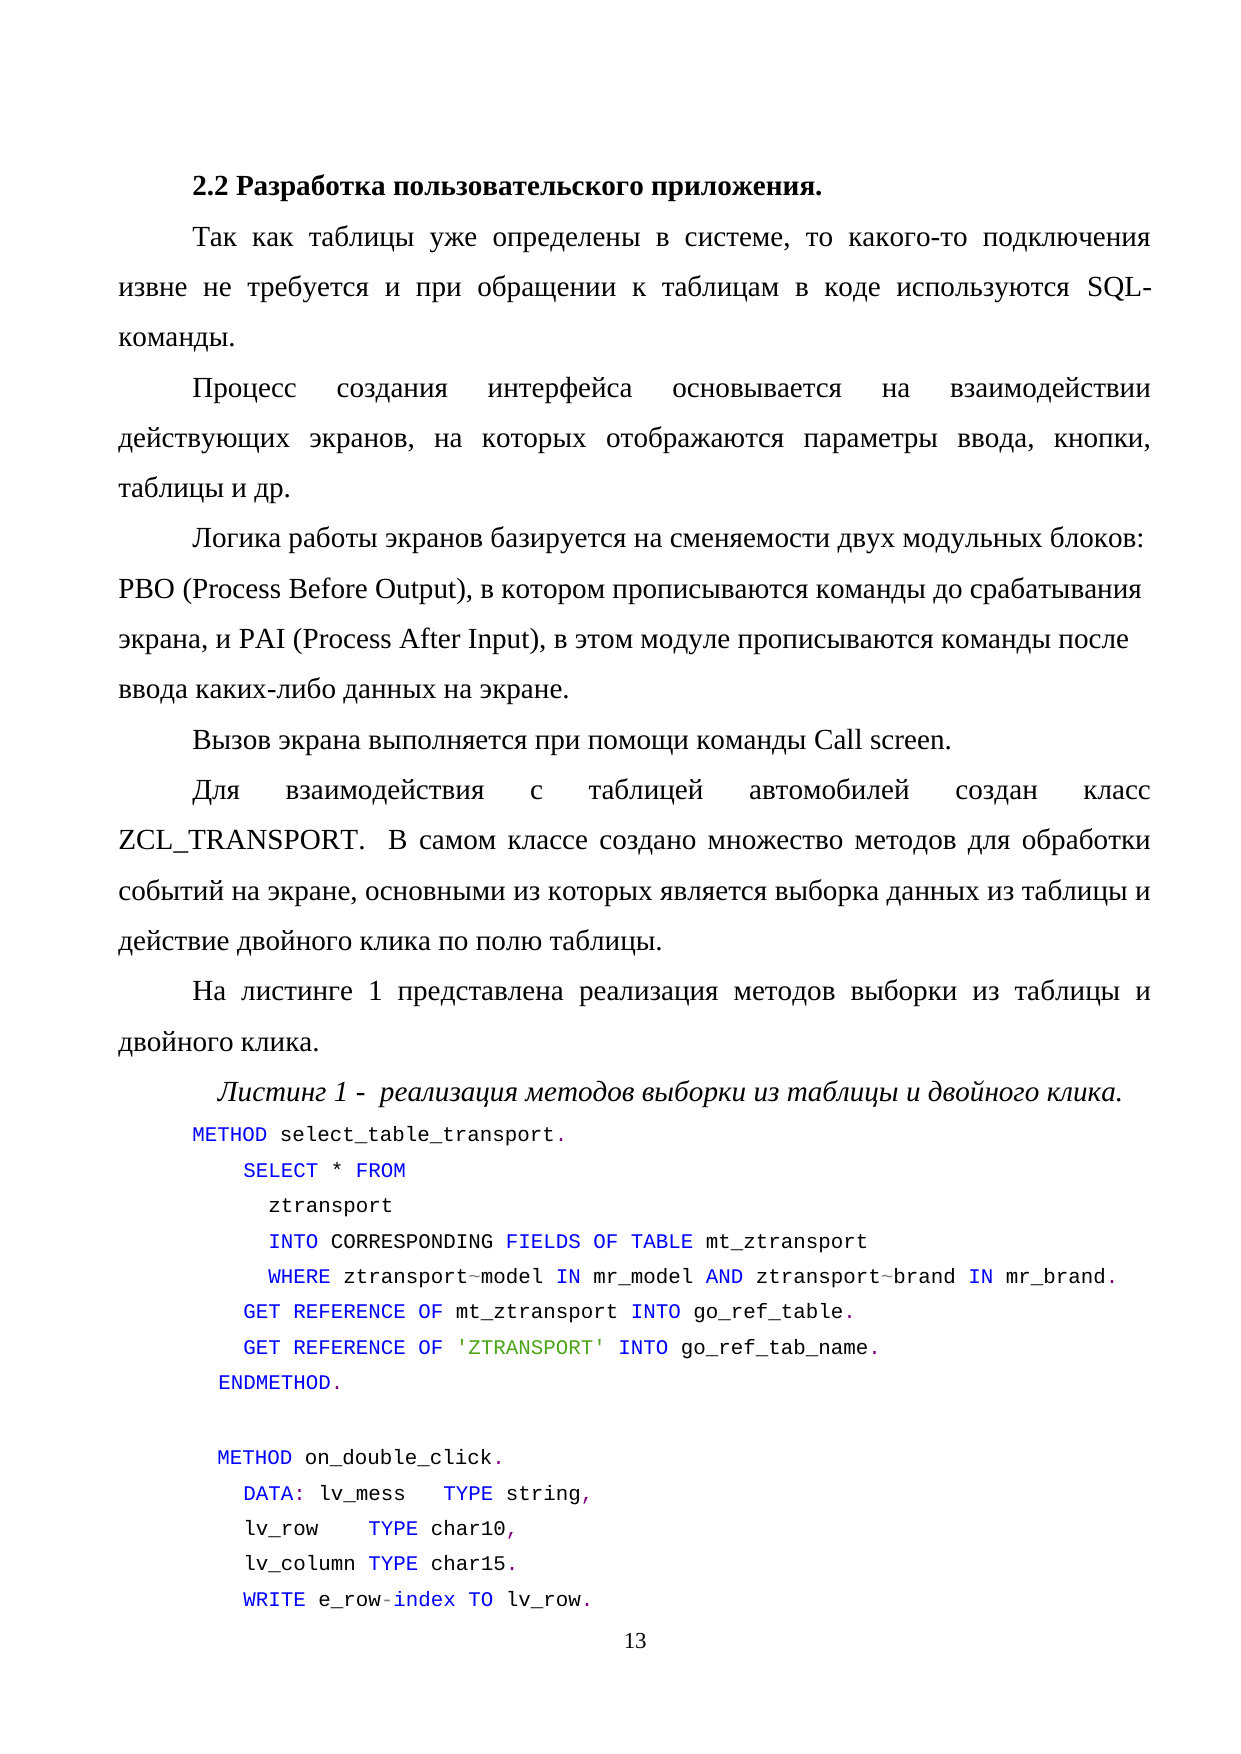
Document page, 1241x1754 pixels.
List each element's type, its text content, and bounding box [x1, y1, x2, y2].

text Логика работы экранов базируется на сменяемости двух модульных блоков: PBO (Process Before Output), в котором прописываются команды до срабатывания экрана, и PAI (Process After Input), в этом модуле прописываются команды после ввода каких-либо данных на экране. [118, 521, 1152, 705]
text Листинг 1 - реализация методов выборки из таблицы и двойного клика. [118, 1074, 1152, 1108]
text METHOD select_table_transport. SELECT * FROM ztransport INTO CORRESPONDING FIELDS OF TABLE mt_ztransport WHERE ztransport~model IN mr_model AND ztransport~brand IN mr_brand. GET REFERENCE OF mt_ztransport INTO go_ref_table. GET REFERENCE OF 'ZTRANSPORT' INTO go_ref_tab_name. ENDMETHOD. [118, 1124, 1152, 1396]
text Так как таблицы уже определены в системе, то какого-то подключения извне не требуется и при обращении к таблицам в коде используются SQL- команды. [118, 219, 1152, 353]
text 2.2 Разработка пользовательского приложения. [118, 168, 1152, 202]
text Для взаимодействия с таблицей автомобилей создан класс ZCL_TRANSPORT. В самом классе создано множество методов для обработки событий на экране, основными из которых является выборка данных из таблицы и действие двойного клика по полю таблицы. [118, 772, 1152, 957]
text Вызов экрана выполняется при помощи команды Call screen. [118, 722, 1152, 755]
text Процесс создания интерфейса основывается на взаимодействии действующих экранов, на которых отображаются параметры ввода, кнопки, таблицы и др. [118, 370, 1152, 504]
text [118, 1447, 1152, 1612]
text На листинге 1 представлена реализация методов выборки из таблицы и двойного клика. [118, 973, 1152, 1057]
